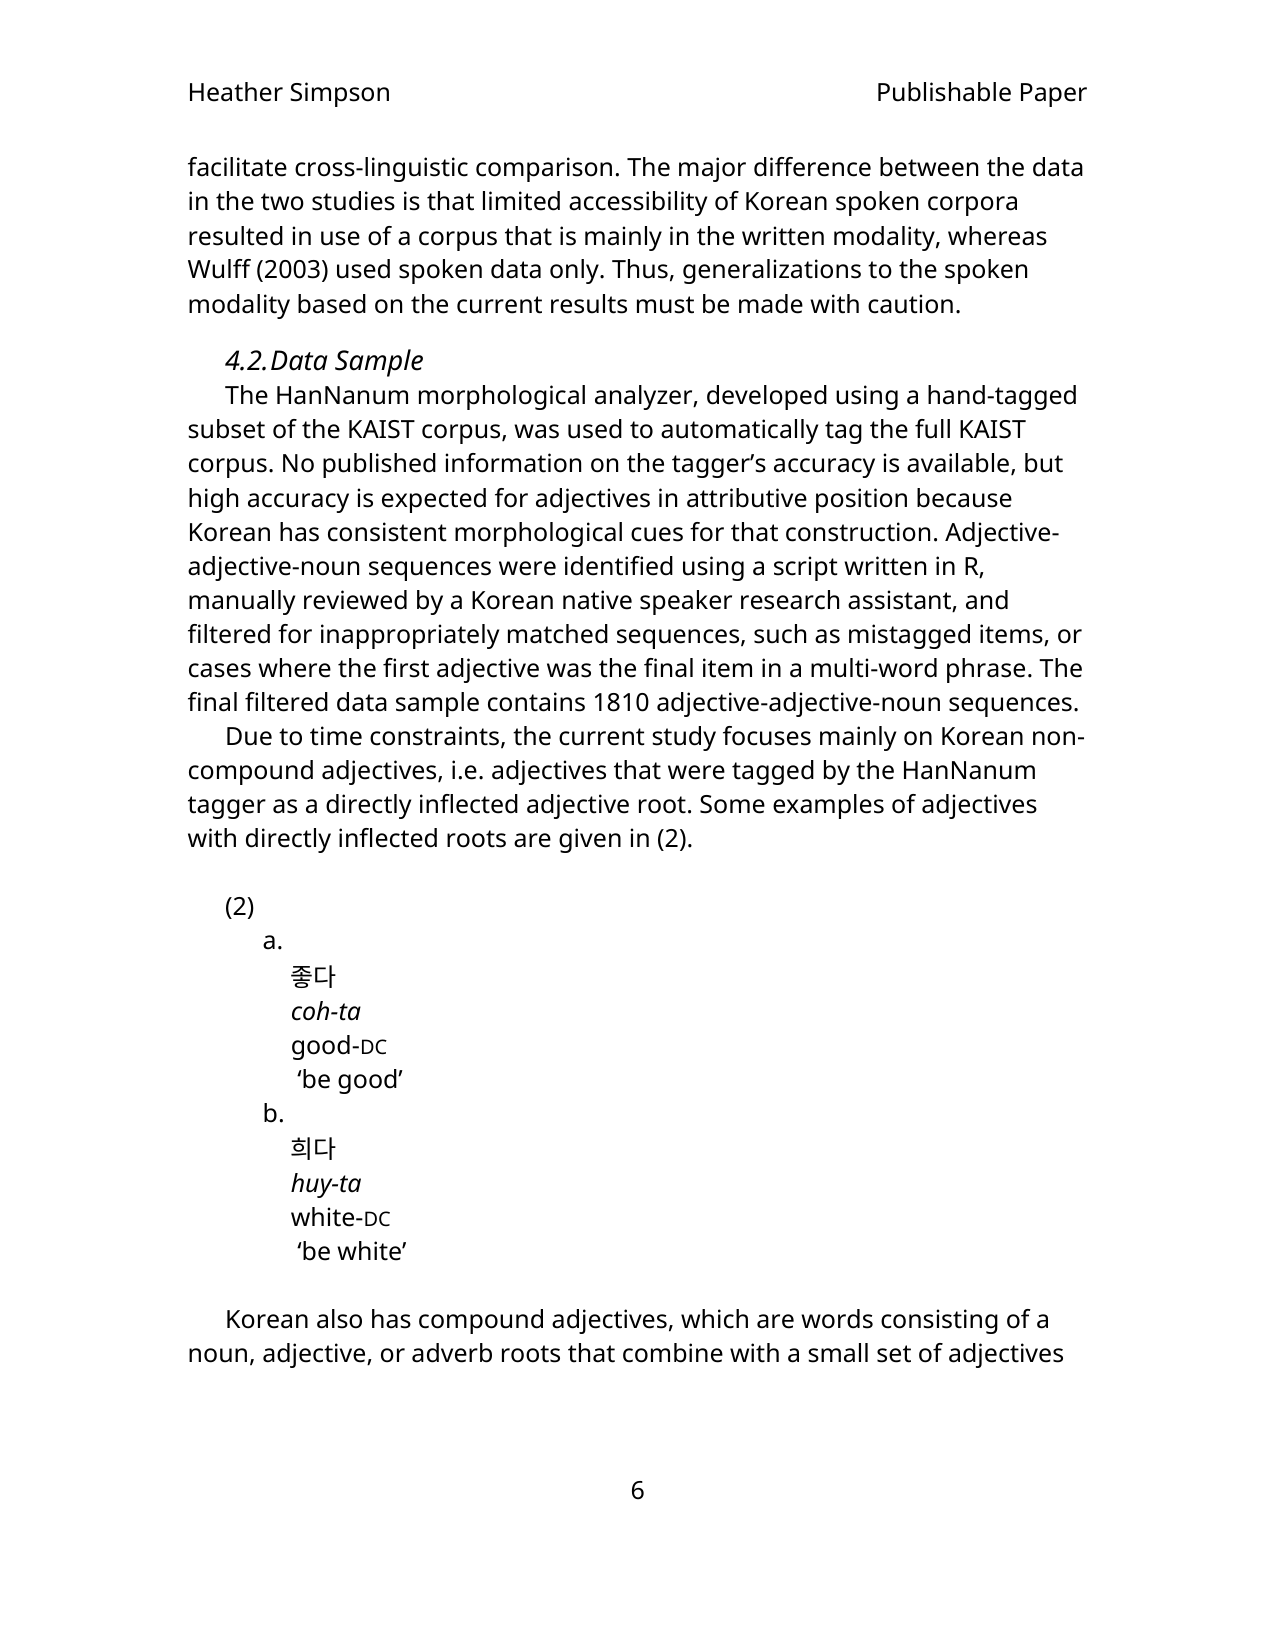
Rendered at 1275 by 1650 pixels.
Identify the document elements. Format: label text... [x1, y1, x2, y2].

text ‘be good’ [187, 1061, 1087, 1096]
text ‘be white’ [187, 1234, 1087, 1268]
subtitle Data Sample [225, 341, 1087, 378]
text Due to time constraints, the current study focuses mainly on Korean non-compound adjectives, i.e. adjectives that were tagged by the HanNanum tagger as a directly inflected adjective root. Some examples of adjectives with directly inflected roots are given in (2). [187, 719, 1087, 855]
text (2) [187, 889, 1087, 923]
text huy-ta [187, 1166, 1087, 1200]
text 좋다 [187, 957, 1087, 993]
text The HanNanum morphological analyzer, developed using a hand-tagged subset of the KAIST corpus, was used to automatically tag the full KAIST corpus. No published information on the tagger’s accuracy is available, but high accuracy is expected for adjectives in attributive position because Korean has consistent morphological cues for that construction. Adjective-adjective-noun sequences were identified using a script written in R, manually reviewed by a Korean native speaker research assistant, and filtered for inappropriately matched sequences, such as mistagged items, or cases where the first adjective was the final item in a multi-word phrase. The final filtered data sample contains 1810 adjective-adjective-noun sequences. [187, 378, 1087, 719]
text coh-ta [187, 993, 1087, 1027]
text a. [187, 923, 1087, 957]
text b. [187, 1096, 1087, 1129]
text 희다 [187, 1129, 1087, 1166]
text white-dc [187, 1200, 1087, 1234]
text good-dc [187, 1027, 1087, 1061]
